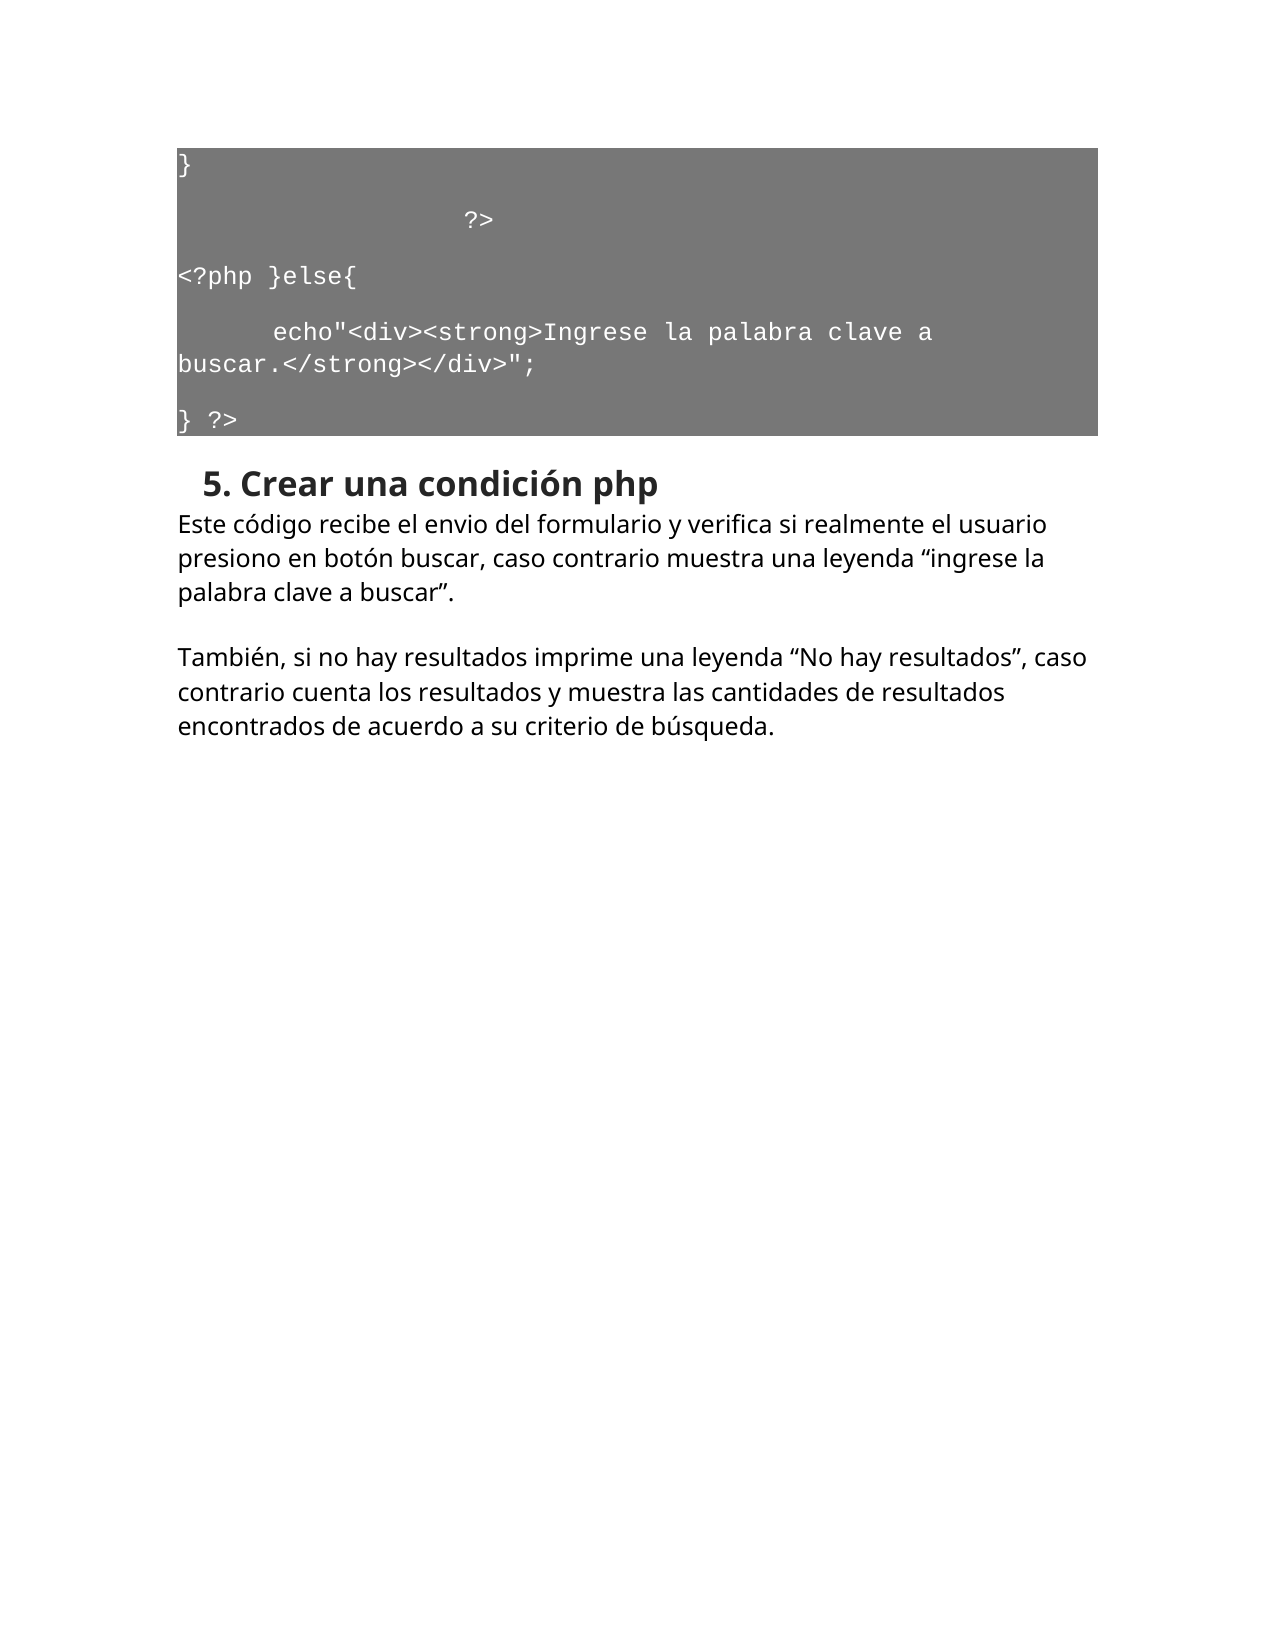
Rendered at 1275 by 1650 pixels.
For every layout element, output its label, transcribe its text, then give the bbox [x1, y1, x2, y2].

text También, si no hay resultados imprime una leyenda “No hay resultados”, caso contrario cuenta los resultados y muestra las cantidades de resultados encontrados de acuerdo a su criterio de búsqueda. [177, 640, 1098, 742]
text Este código recibe el envio del formulario y verifica si realmente el usuario presiono en botón buscar, caso contrario muestra una leyenda “ingrese la palabra clave a buscar”. [177, 507, 1098, 609]
text echo"<div><strong>Ingrese la palabra clave a buscar.</strong></div>"; [177, 315, 1098, 380]
text ?> [177, 203, 1098, 236]
text } [177, 148, 1098, 180]
list Crear una condición php [202, 460, 1098, 507]
text } ?> [177, 404, 1098, 436]
text <?php }else{ [177, 259, 1098, 292]
